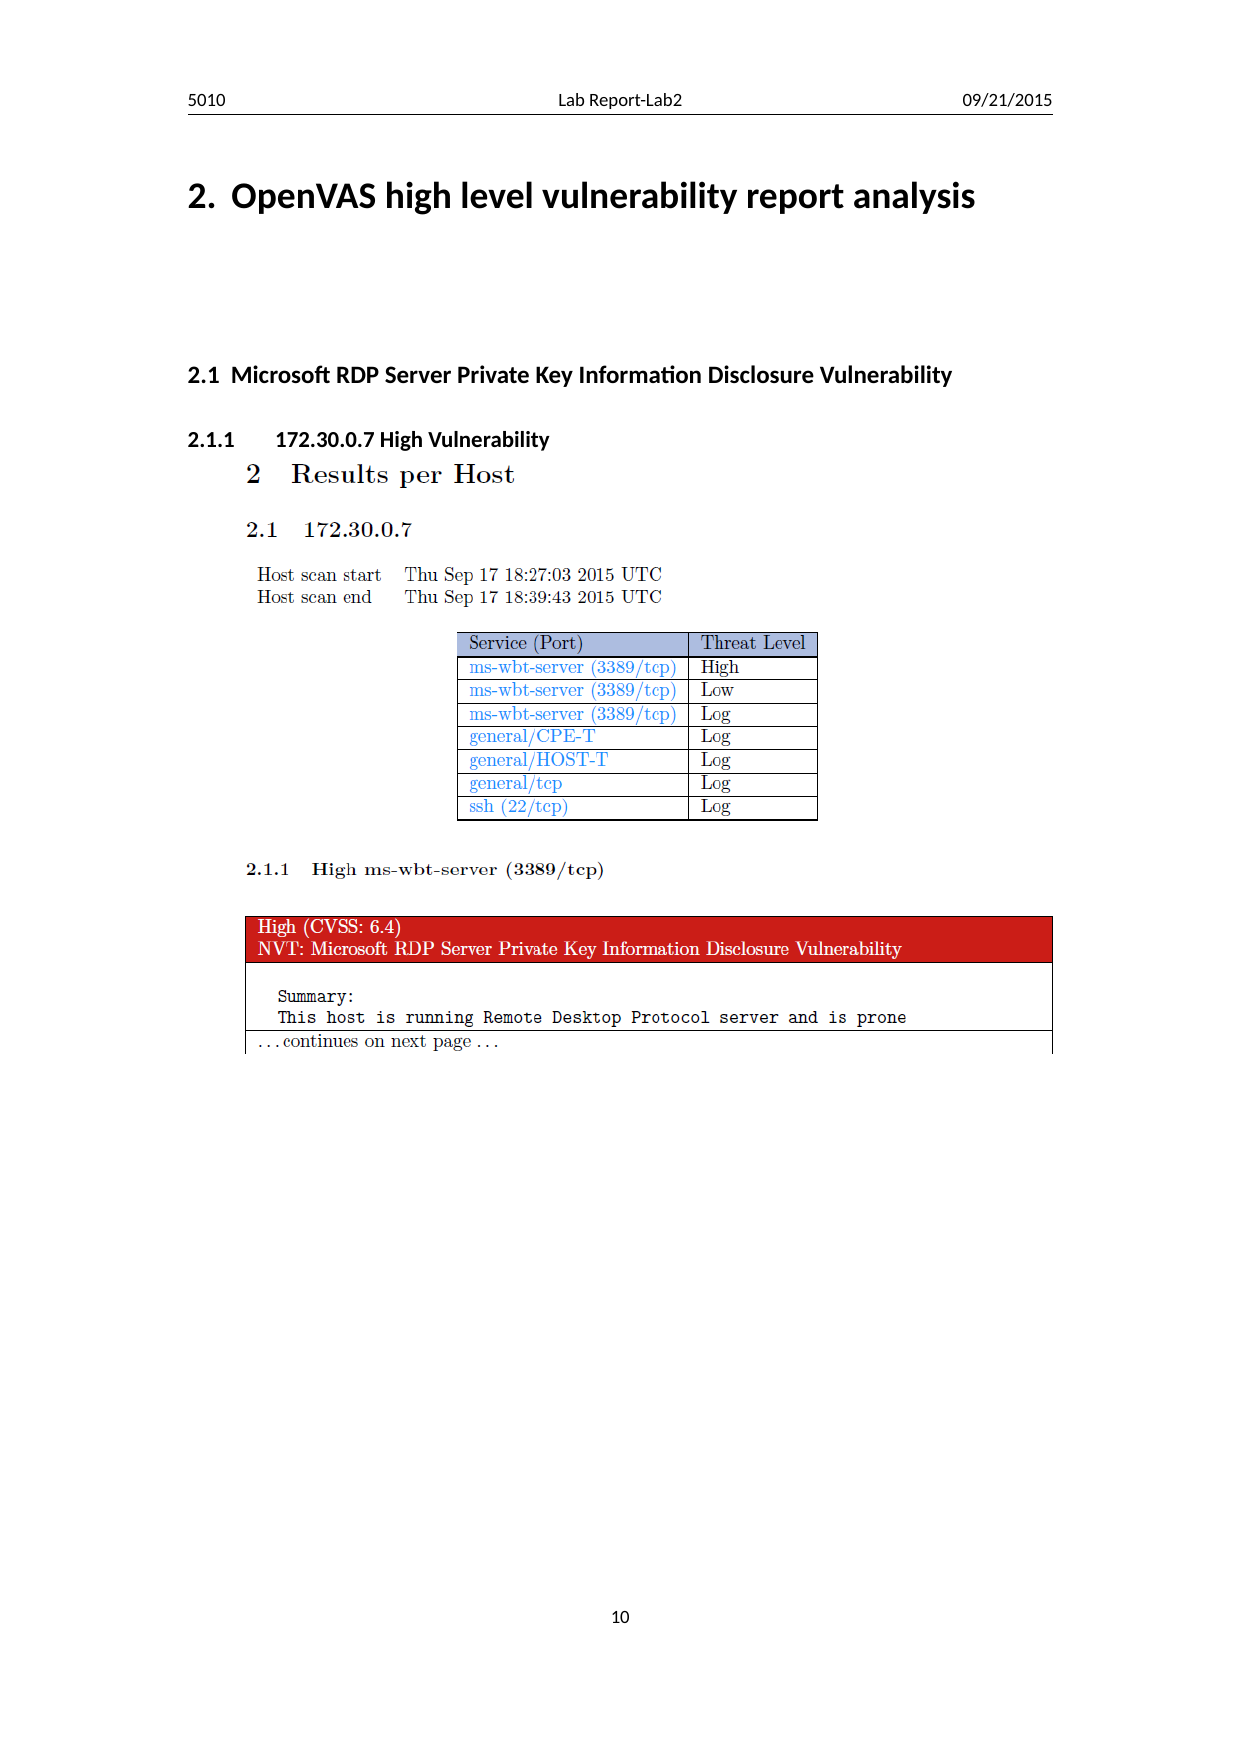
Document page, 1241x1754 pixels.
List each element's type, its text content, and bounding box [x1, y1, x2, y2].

list 172.30.0.7 High Vulnerability [187, 423, 1053, 456]
list Microsoft RDP Server Private Key Information Disclosure Vulnerability [187, 358, 1053, 391]
subtitle OpenVAS high level vulnerability report analysis [187, 162, 1053, 227]
picture [225, 456, 1091, 1080]
